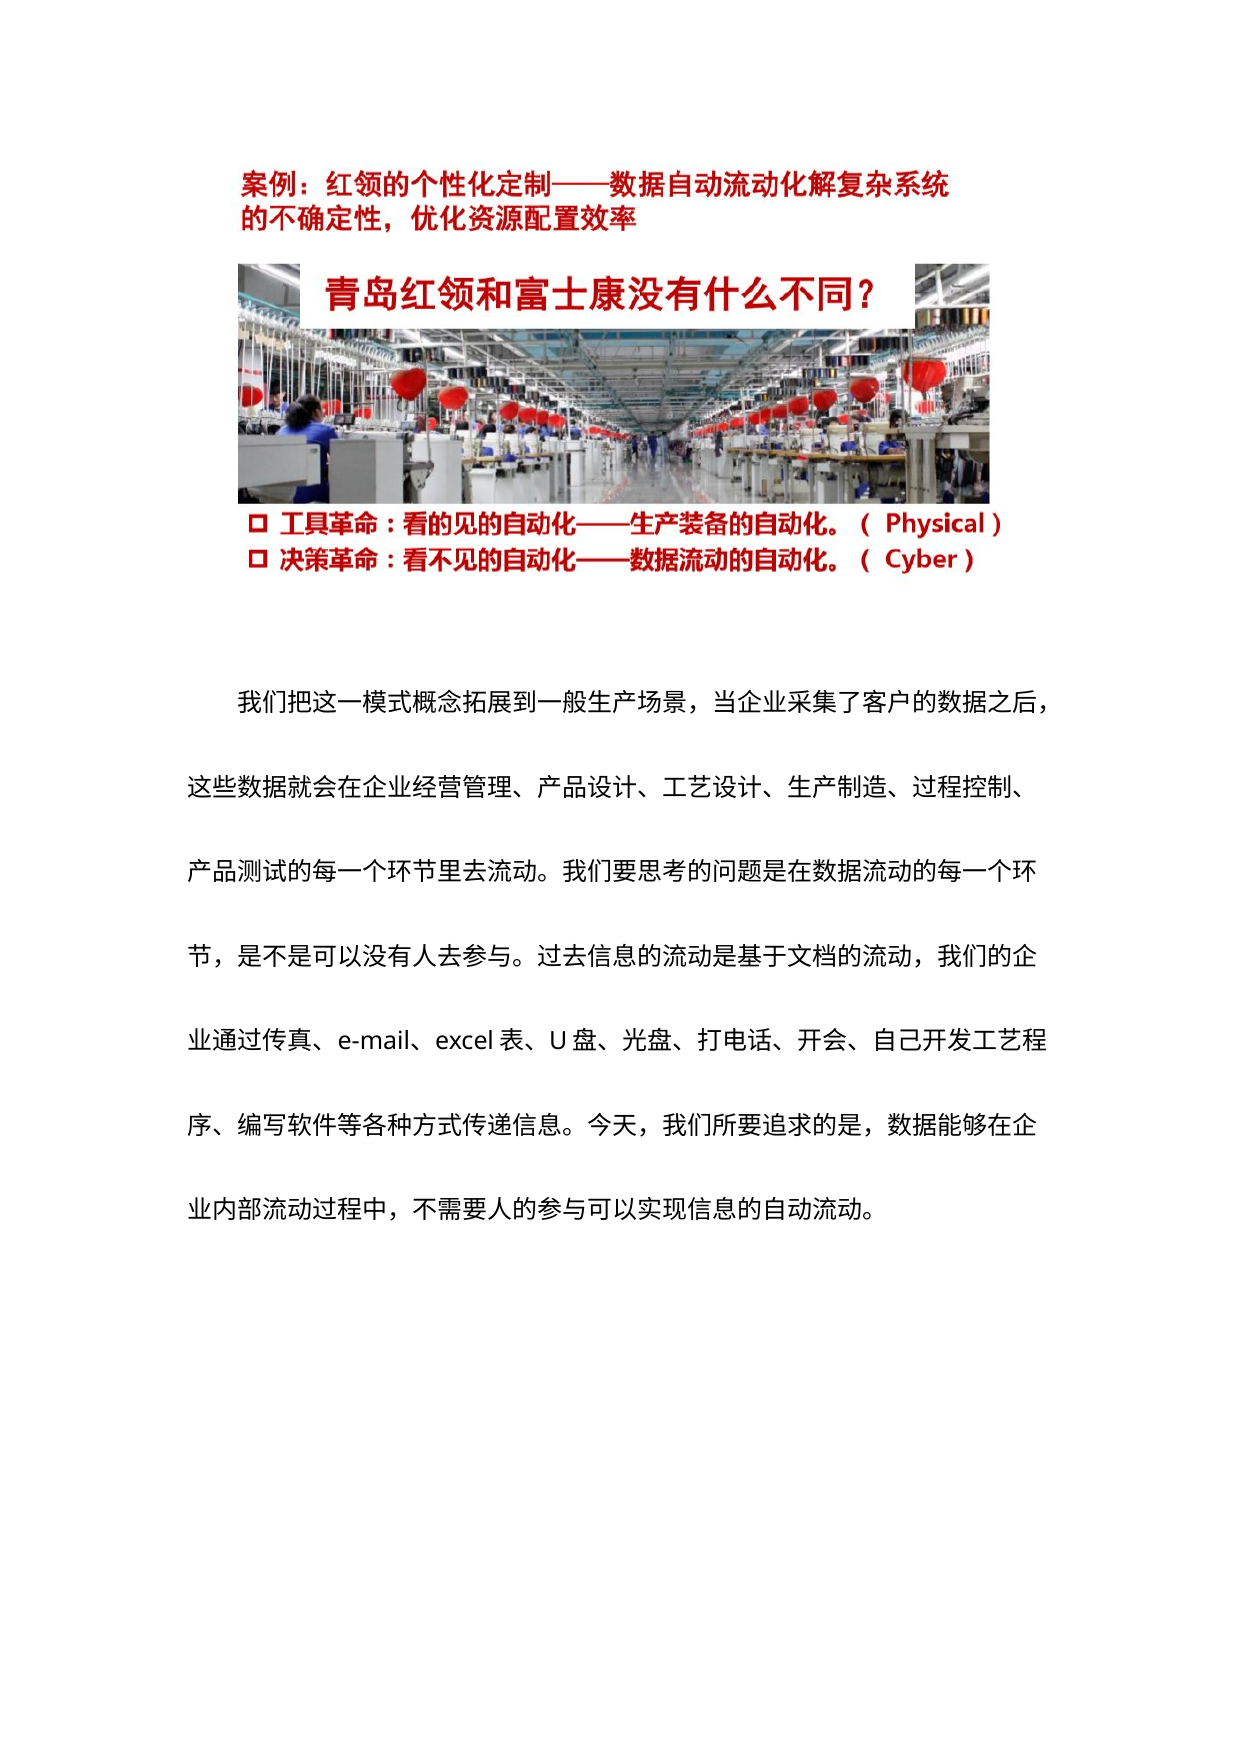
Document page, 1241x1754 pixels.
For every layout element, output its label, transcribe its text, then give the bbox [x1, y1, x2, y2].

text 我们把这一模式概念拓展到一般生产场景，当企业采集了客户的数据之后，这些数据就会在企业经营管理、产品设计、工艺设计、生产制造、过程控制、产品测试的每一个环节里去流动。我们要思考的问题是在数据流动的每一个环节，是不是可以没有人去参与。过去信息的流动是基于文档的流动，我们的企业通过传真、e-mail、excel表、U盘、光盘、打电话、开会、自己开发工艺程序、编写软件等各种方式传递信息。今天，我们所要追求的是，数据能够在企业内部流动过程中，不需要人的参与可以实现信息的自动流动。 [187, 668, 1053, 1240]
picture [229, 162, 1012, 588]
